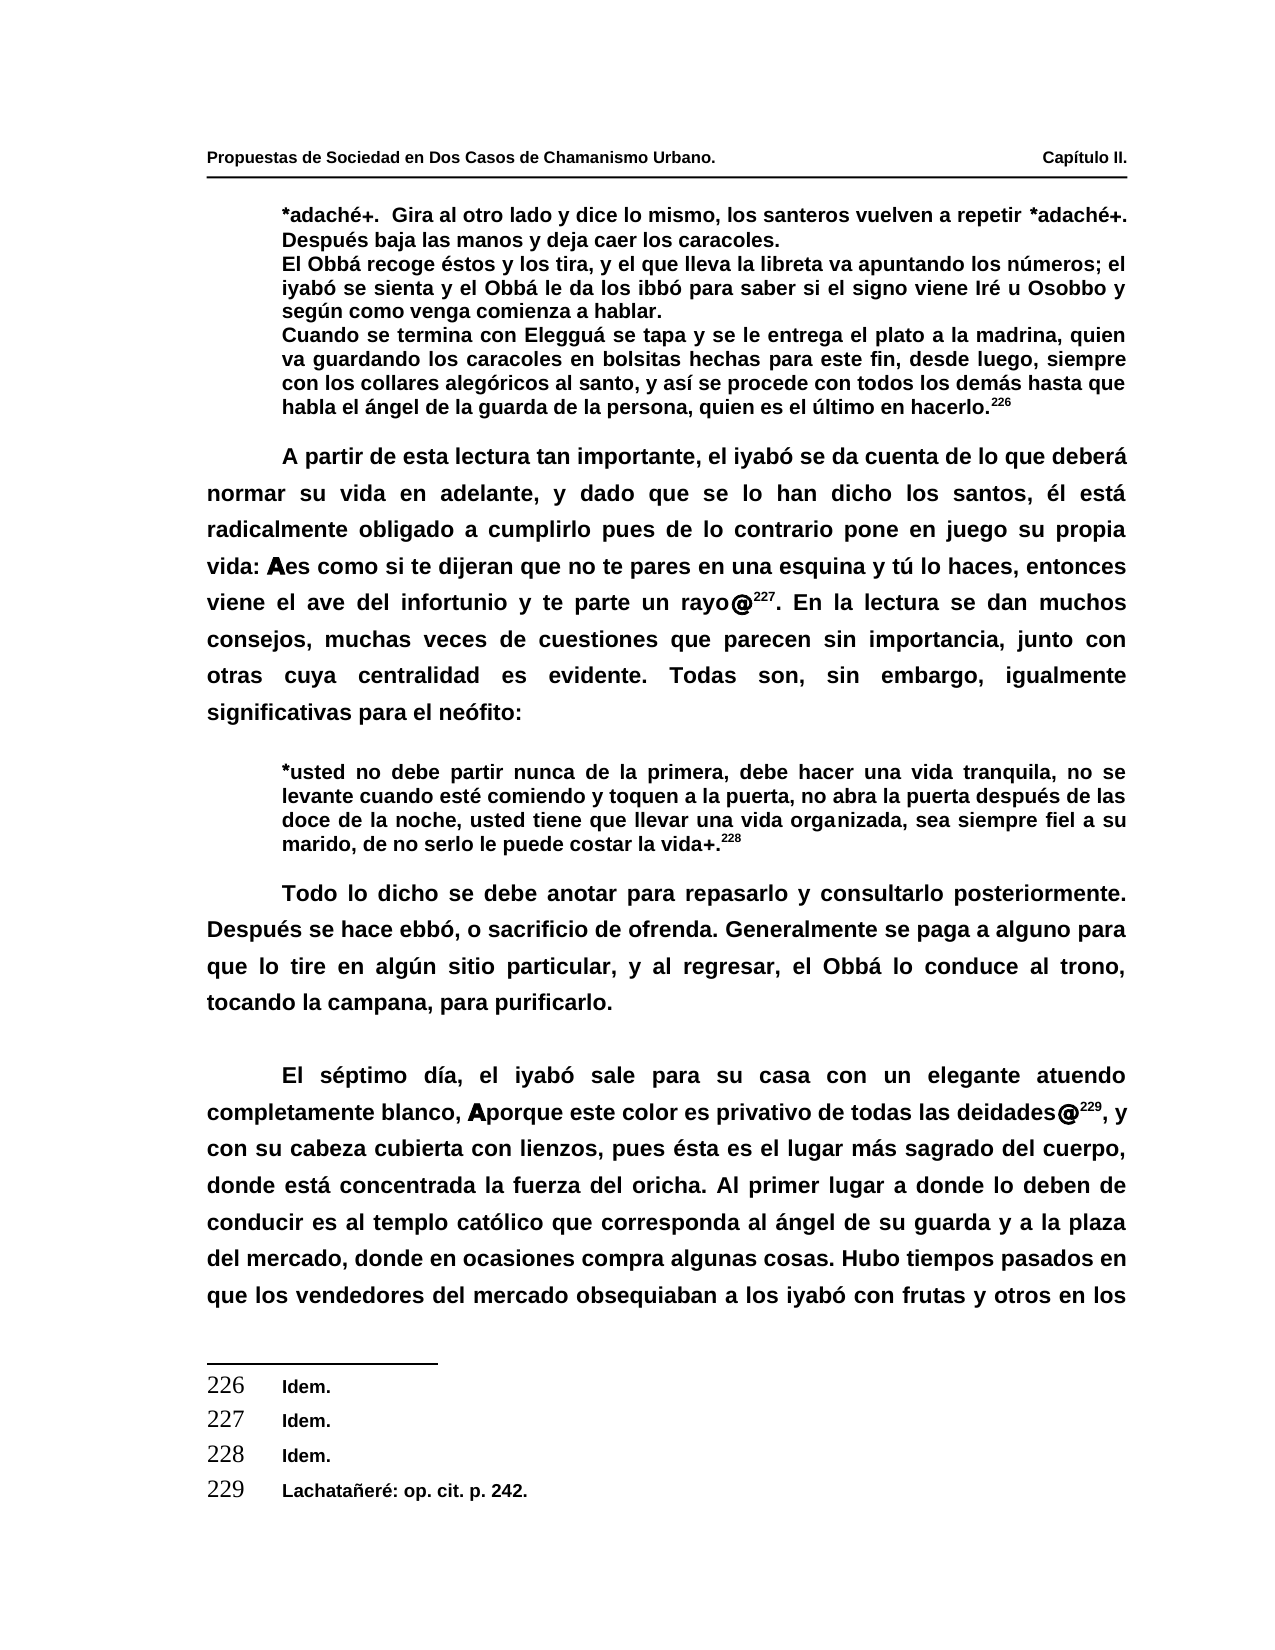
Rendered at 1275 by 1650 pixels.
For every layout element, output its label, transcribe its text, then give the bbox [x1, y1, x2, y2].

text Cuando se termina con Elegguá se tapa y se le entrega el plato a la madrina, quien va guardando los caracoles en bolsitas hechas para este fin, desde luego, siempre con los collares alegóricos al santo, y así se procede con todos los demás hasta que habla el ángel de la guarda de la persona, quien es el último en hacerlo. [282, 323, 1127, 419]
text usted no debe partir nunca de la primera, debe hacer una vida tranquila, no se levante cuando esté comiendo y toquen a la puerta, no abra la puerta después de las doce de la noche, usted tiene que llevar una vida organizada, sea siempre fiel a su marido, de no serlo le puede costar la vida. [282, 759, 1127, 856]
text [207, 1062, 1127, 1308]
text Todo lo dicho se debe anotar para repasarlo y consultarlo posteriormente. Después se hace ebbó, o sacrificio de ofrenda. Generalmente se paga a alguno para que lo tire en algún sitio particular, y al regresar, el Obbá lo conduce al trono, tocando la campana, para purificarlo. [207, 879, 1127, 1016]
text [282, 203, 1127, 251]
text A partir de esta lectura tan importante, el iyabó se da cuenta de lo que deberá normar su vida en adelante, y dado que se lo han dicho los santos, él está radicalmente obligado a cumplirlo pues de lo contrario pone en juego su propia vida: es como si te dijeran que no te pares en una esquina y tú lo haces, entonces viene el ave del infortunio y te parte un rayo. En la lectura se dan muchos consejos, muchas veces de cuestiones que parecen sin importancia, junto con otras cuya centralidad es evidente. Todas son, sin embargo, igualmente significativas para el neófito: [207, 443, 1127, 725]
text El Obbá recoge éstos y los tira, y el que lleva la libreta va apuntando los números; el iyabó se sienta y el Obbá le da los ibbó para saber si el signo viene Iré u Osobbo y según como venga comienza a hablar. [282, 251, 1127, 323]
